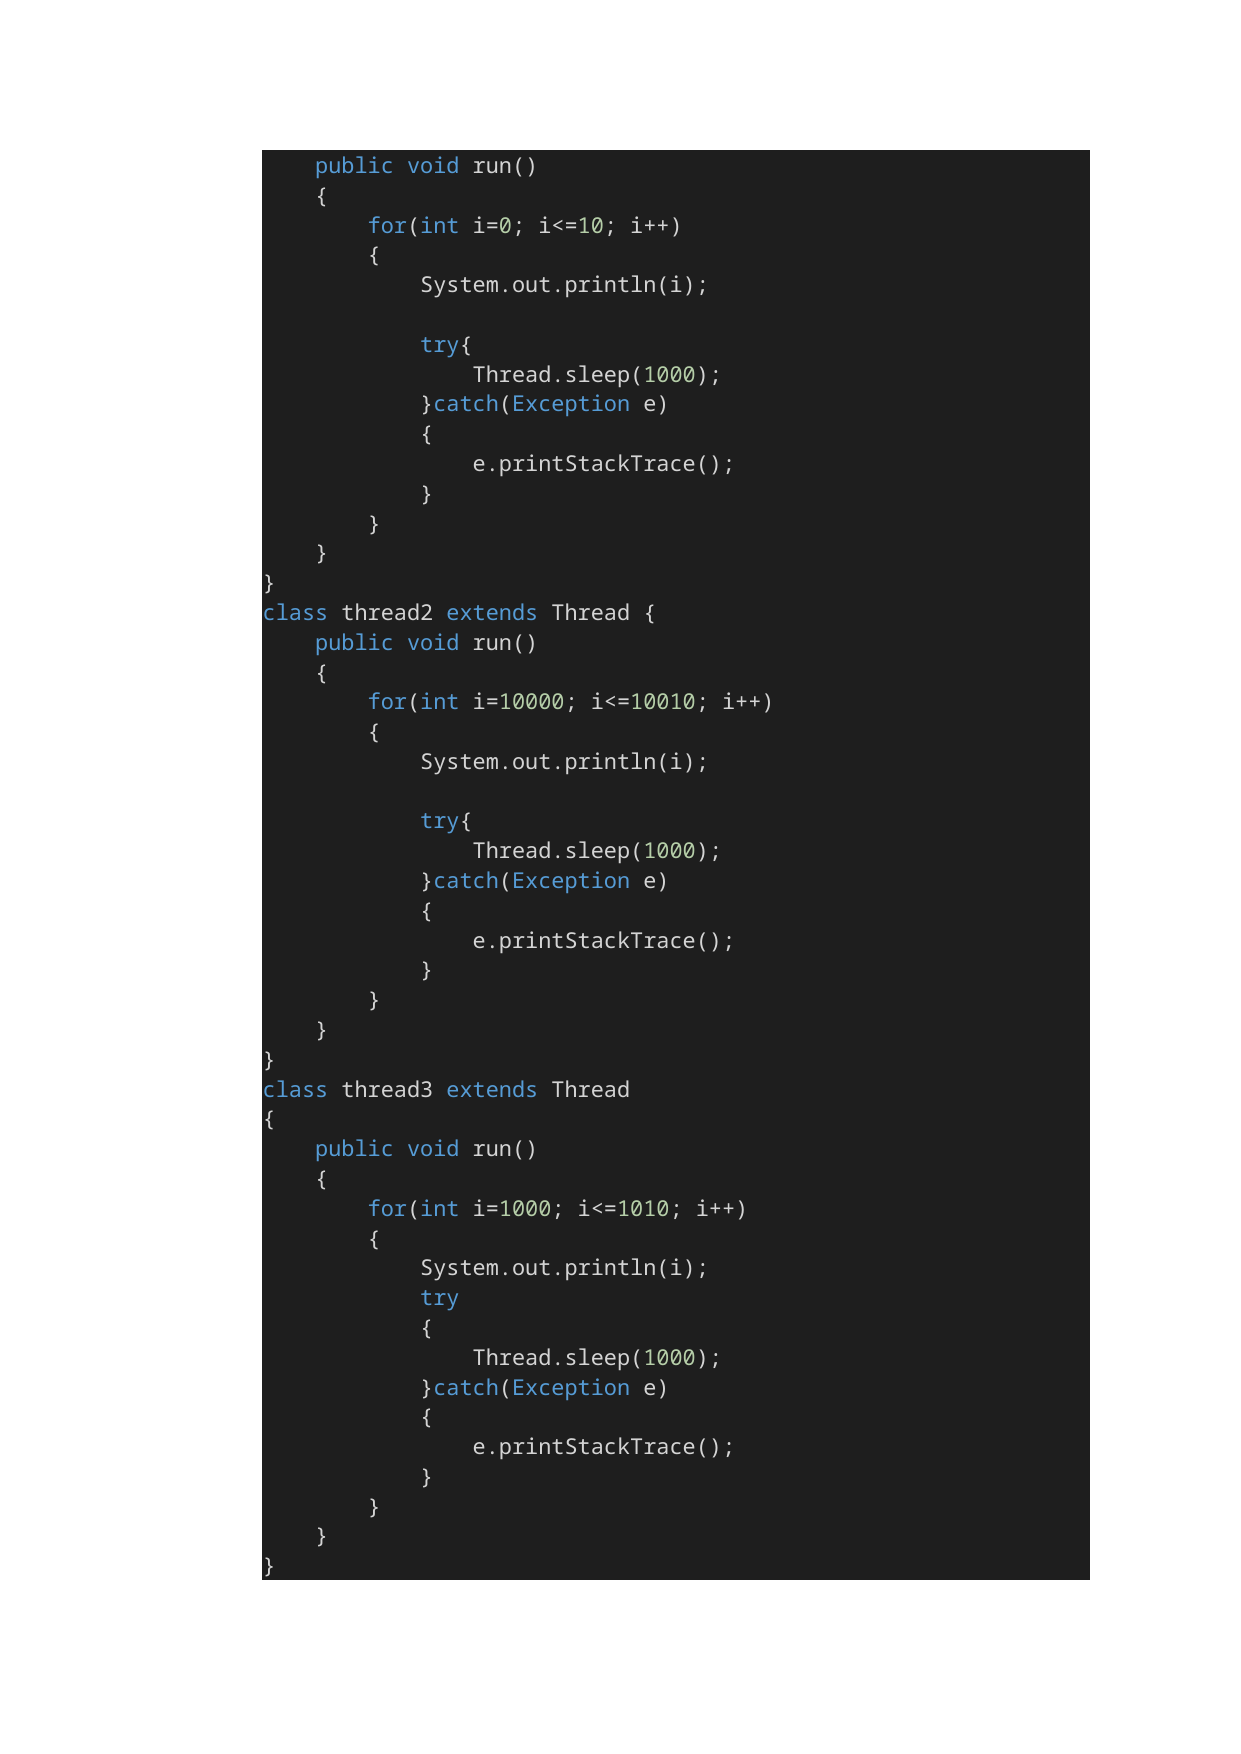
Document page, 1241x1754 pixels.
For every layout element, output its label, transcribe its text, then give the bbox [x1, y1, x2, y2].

text public void run() [262, 627, 1090, 656]
text e.printStackTrace(); [262, 1431, 1090, 1461]
text { [262, 418, 1090, 448]
text Thread.sleep(1000); [262, 1342, 1090, 1371]
text System.out.println(i); [262, 746, 1090, 776]
text e.printStackTrace(); [262, 924, 1090, 954]
text try{ [262, 805, 1090, 835]
text { [262, 239, 1090, 269]
text } [262, 1461, 1090, 1491]
text try [262, 1282, 1090, 1312]
text public void run() [262, 1133, 1090, 1163]
text } [262, 507, 1090, 537]
text }catch(Exception e) [262, 388, 1090, 418]
text } [262, 537, 1090, 567]
text System.out.println(i); [262, 269, 1090, 299]
text { [262, 895, 1090, 924]
text { [262, 716, 1090, 746]
text }catch(Exception e) [262, 865, 1090, 895]
text { [262, 1103, 1090, 1133]
text class thread3 extends Thread [262, 1073, 1090, 1103]
text for(int i=1000; i<=1010; i++) [262, 1193, 1090, 1222]
text } [262, 954, 1090, 984]
text } [262, 984, 1090, 1014]
text } [262, 1491, 1090, 1520]
text try{ [262, 329, 1090, 358]
text { [262, 180, 1090, 209]
text { [262, 656, 1090, 686]
text Thread.sleep(1000); [262, 835, 1090, 865]
text { [262, 1163, 1090, 1193]
text System.out.println(i); [262, 1252, 1090, 1282]
text { [262, 1222, 1090, 1252]
text e.printStackTrace(); [262, 448, 1090, 478]
text for(int i=10000; i<=10010; i++) [262, 686, 1090, 716]
text for(int i=0; i<=10; i++) [262, 209, 1090, 239]
text { [262, 1401, 1090, 1431]
text } [262, 567, 1090, 597]
text } [262, 1520, 1090, 1550]
text { [262, 1312, 1090, 1342]
text class thread2 extends Thread { [262, 597, 1090, 627]
text } [262, 1044, 1090, 1073]
text } [262, 1014, 1090, 1044]
text } [262, 1550, 1090, 1580]
text } [262, 478, 1090, 507]
text Thread.sleep(1000); [262, 358, 1090, 388]
text public void run() [262, 150, 1090, 180]
text }catch(Exception e) [262, 1371, 1090, 1401]
